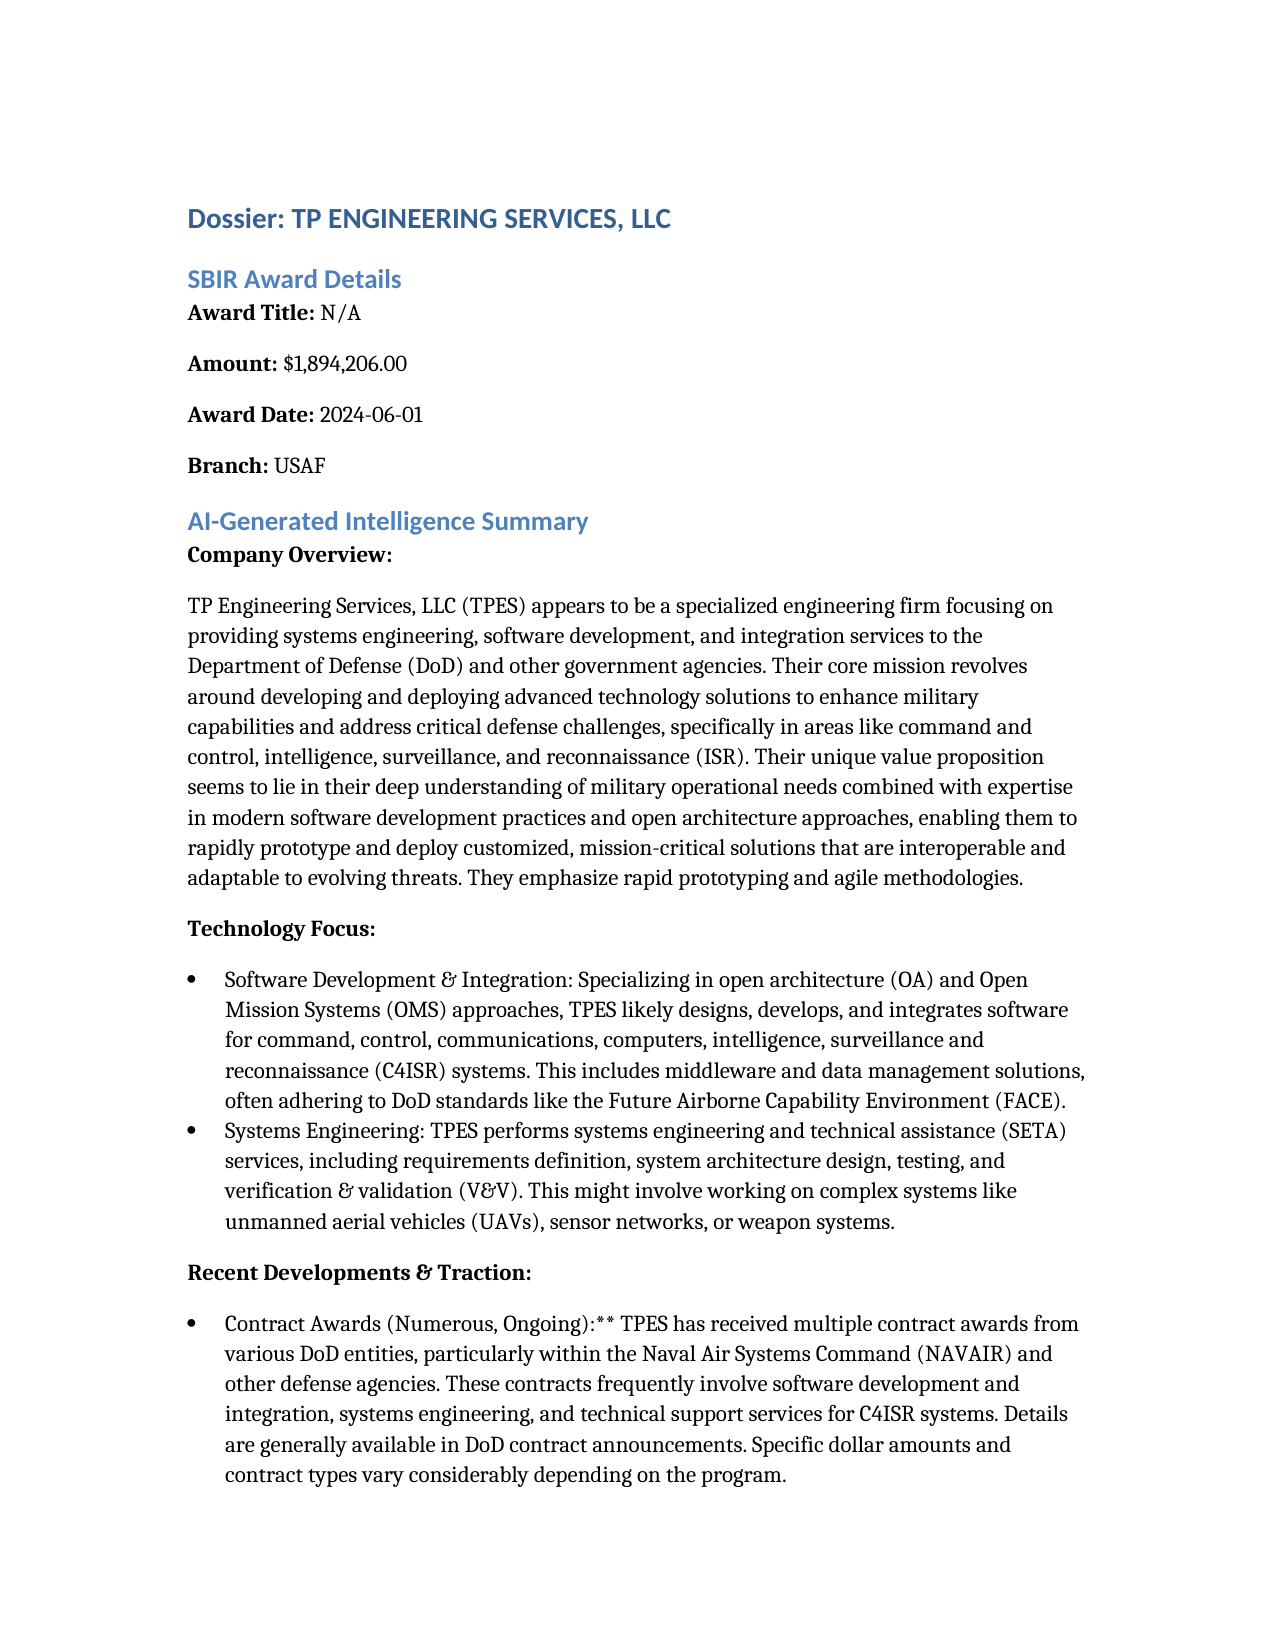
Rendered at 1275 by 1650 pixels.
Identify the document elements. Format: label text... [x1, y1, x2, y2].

text Award Title: N/A [187, 300, 1087, 326]
text Recent Developments & Traction: [187, 1259, 1087, 1286]
text Award Date: 2024-06-01 [187, 402, 1087, 428]
text Amount: $1,894,206.00 [187, 351, 1087, 377]
list Systems Engineering: TPES performs systems engineering and technical assistance (SETA) services, including requirements definition, system architecture design, testing, and verification & validation (V&V). This might involve working on complex systems like unmanned aerial vehicles (UAVs), sensor networks, or weapon systems. [187, 1118, 1087, 1235]
text Company Overview: [187, 542, 1087, 568]
list Contract Awards (Numerous, Ongoing):** TPES has received multiple contract awards from various DoD entities, particularly within the Naval Air Systems Command (NAVAIR) and other defense agencies. These contracts frequently involve software development and integration, systems engineering, and technical support services for C4ISR systems. Details are generally available in DoD contract announcements. Specific dollar amounts and contract types vary considerably depending on the program. [187, 1311, 1087, 1488]
text Branch: USAF [187, 453, 1087, 479]
subtitle Dossier: TP ENGINEERING SERVICES, LLC [187, 200, 1087, 236]
subtitle AI-Generated Intelligence Summary [187, 504, 1087, 537]
subtitle SBIR Award Details [187, 262, 1087, 295]
list Software Development & Integration: Specializing in open architecture (OA) and Open Mission Systems (OMS) approaches, TPES likely designs, develops, and integrates software for command, control, communications, computers, intelligence, surveillance and reconnaissance (C4ISR) systems. This includes middleware and data management solutions, often adhering to DoD standards like the Future Airborne Capability Environment (FACE). [187, 967, 1087, 1114]
text TP Engineering Services, LLC (TPES) appears to be a specialized engineering firm focusing on providing systems engineering, software development, and integration services to the Department of Defense (DoD) and other government agencies. Their core mission revolves around developing and deploying advanced technology solutions to enhance military capabilities and address critical defense challenges, specifically in areas like command and control, intelligence, surveillance, and reconnaissance (ISR). Their unique value proposition seems to lie in their deep understanding of military operational needs combined with expertise in modern software development practices and open architecture approaches, enabling them to rapidly prototype and deploy customized, mission-critical solutions that are interoperable and adaptable to evolving threats. They emphasize rapid prototyping and agile methodologies. [187, 593, 1087, 891]
text Technology Focus: [187, 916, 1087, 942]
